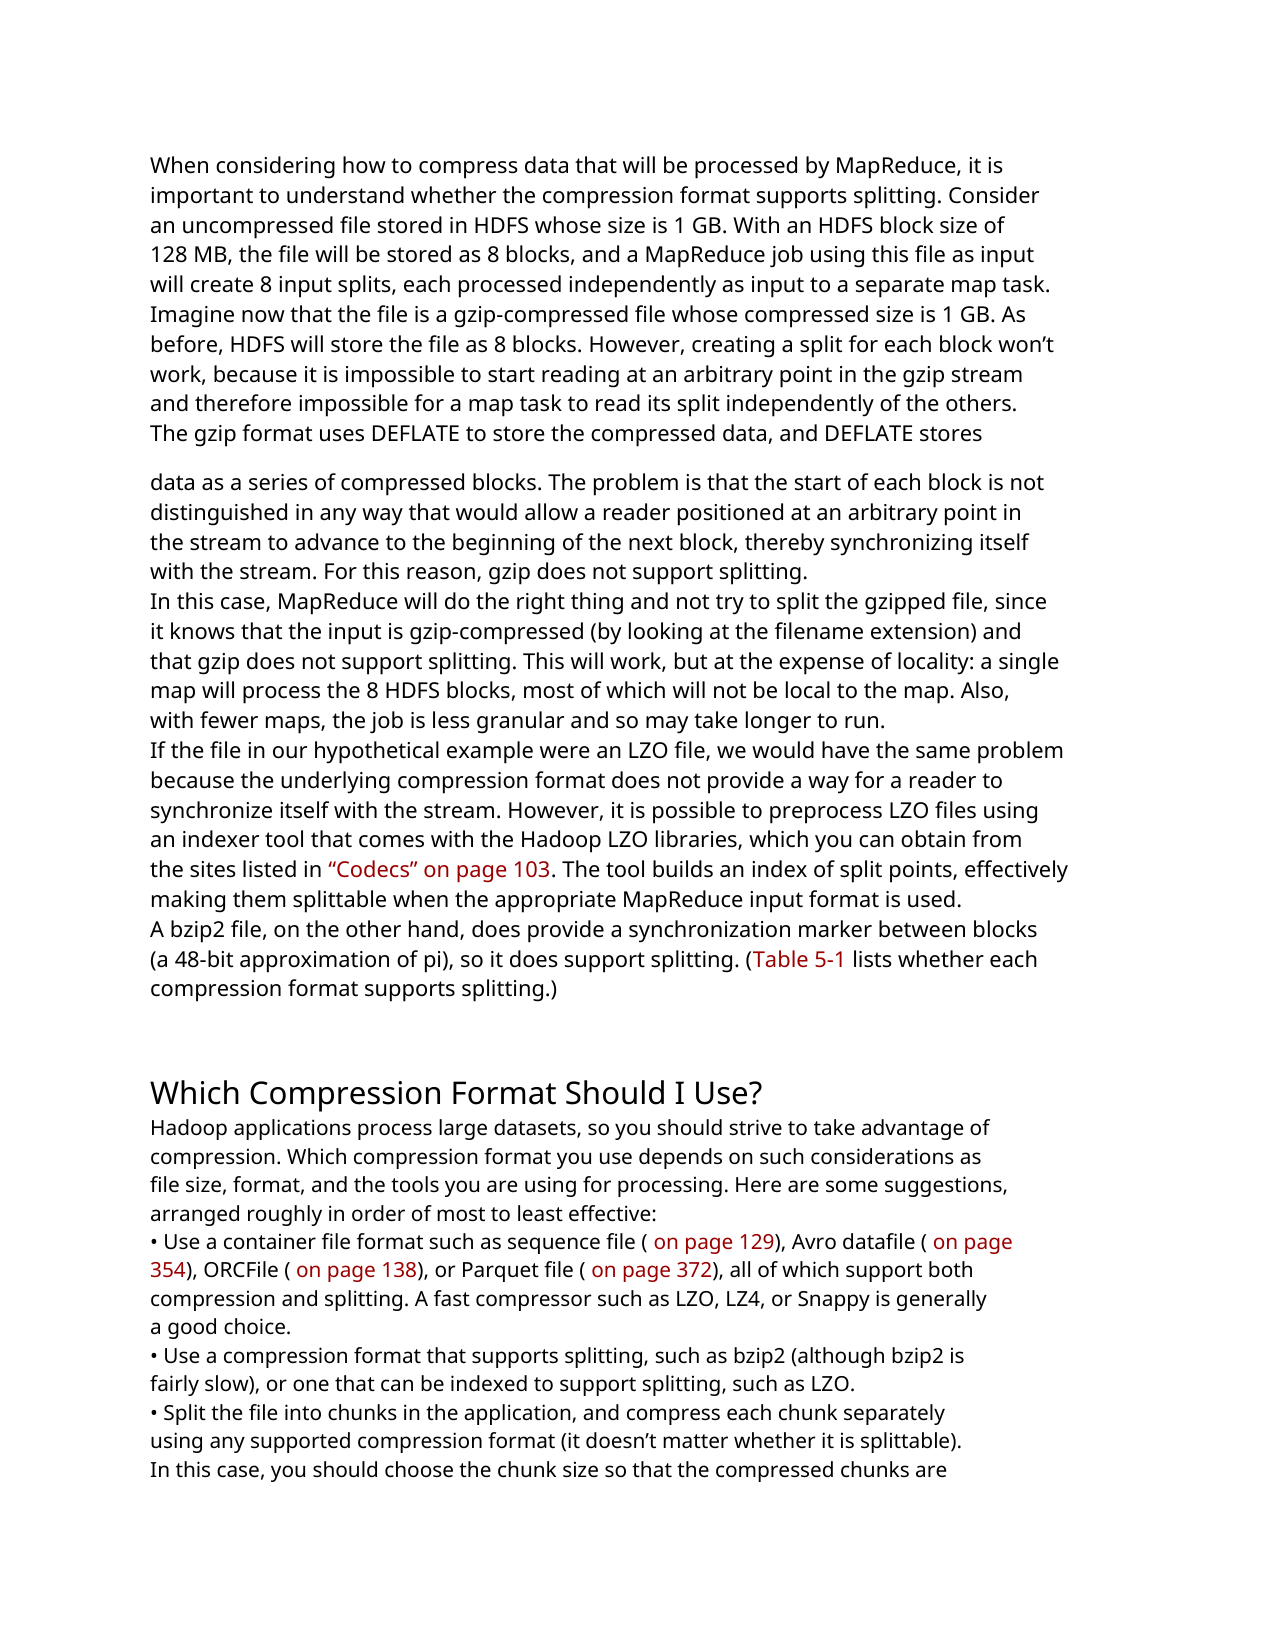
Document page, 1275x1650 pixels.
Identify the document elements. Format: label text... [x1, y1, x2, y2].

text 128 MB, the file will be stored as 8 blocks, and a MapReduce job using this file as input [150, 239, 1125, 269]
text making them splittable when the appropriate MapReduce input format is used. [150, 884, 1125, 914]
text map will process the 8 HDFS blocks, most of which will not be local to the map. Also, [150, 675, 1125, 705]
text If the file in our hypothetical example were an LZO file, we would have the same problem [150, 735, 1125, 765]
text will create 8 input splits, each processed independently as input to a separate map task. [150, 269, 1125, 299]
text • Use a container file format such as sequence file ( on page 129), Avro datafile ( on page [150, 1227, 1125, 1256]
text an uncompressed file stored in HDFS whose size is 1 GB. With an HDFS block size of [150, 209, 1125, 239]
text and therefore impossible for a map task to read its split independently of the others. [150, 388, 1125, 418]
text arranged roughly in order of most to least effective: [150, 1199, 1125, 1227]
text distinguished in any way that would allow a reader positioned at an arbitrary point in [150, 497, 1125, 526]
text the stream to advance to the beginning of the next block, thereby synchronizing itself [150, 526, 1125, 556]
text In this case, you should choose the chunk size so that the compressed chunks are [150, 1455, 1125, 1483]
text a good choice. [150, 1312, 1125, 1341]
text before, HDFS will store the file as 8 blocks. However, creating a split for each block won’t [150, 329, 1125, 358]
text • Split the file into chunks in the application, and compress each chunk separately [150, 1398, 1125, 1426]
text fairly slow), or one that can be indexed to support splitting, such as LZO. [150, 1369, 1125, 1398]
text A bzip2 file, on the other hand, does provide a synchronization marker between blocks [150, 914, 1125, 943]
text it knows that the input is gzip-compressed (by looking at the filename extension) and [150, 616, 1125, 646]
text important to understand whether the compression format supports splitting. Consider [150, 180, 1125, 209]
text Which Compression Format Should I Use? [150, 1071, 1125, 1113]
text with the stream. For this reason, gzip does not support splitting. [150, 556, 1125, 586]
text that gzip does not support splitting. This will work, but at the expense of locality: a single [150, 646, 1125, 675]
text with fewer maps, the job is less granular and so may take longer to run. [150, 705, 1125, 735]
text work, because it is impossible to start reading at an arbitrary point in the gzip stream [150, 358, 1125, 388]
text • Use a compression format that supports splitting, such as bzip2 (although bzip2 is [150, 1341, 1125, 1369]
text (a 48-bit approximation of pi), so it does support splitting. (Table 5-1 lists whether each [150, 943, 1125, 973]
text Imagine now that the file is a gzip-compressed file whose compressed size is 1 GB. As [150, 299, 1125, 329]
text 354), ORCFile ( on page 138), or Parquet file ( on page 372), all of which support both [150, 1256, 1125, 1284]
text using any supported compression format (it doesn’t matter whether it is splittable). [150, 1426, 1125, 1455]
text compression and splitting. A fast compressor such as LZO, LZ4, or Snappy is generally [150, 1284, 1125, 1312]
text In this case, MapReduce will do the right thing and not try to split the gzipped file, since [150, 586, 1125, 616]
text Hadoop applications process large datasets, so you should strive to take advantage of [150, 1113, 1125, 1142]
text file size, format, and the tools you are using for processing. Here are some suggestions, [150, 1170, 1125, 1199]
text because the underlying compression format does not provide a way for a reader to [150, 765, 1125, 794]
text the sites listed in “Codecs” on page 103. The tool builds an index of split points, effectively [150, 854, 1125, 884]
text The gzip format uses DEFLATE to store the compressed data, and DEFLATE stores [150, 418, 1125, 448]
text an indexer tool that comes with the Hadoop LZO libraries, which you can obtain from [150, 824, 1125, 854]
text When considering how to compress data that will be processed by MapReduce, it is [150, 150, 1125, 180]
text data as a series of compressed blocks. The problem is that the start of each block is not [150, 467, 1125, 497]
text compression. Which compression format you use depends on such considerations as [150, 1142, 1125, 1170]
text synchronize itself with the stream. However, it is possible to preprocess LZO files using [150, 794, 1125, 824]
text compression format supports splitting.) [150, 973, 1125, 1003]
